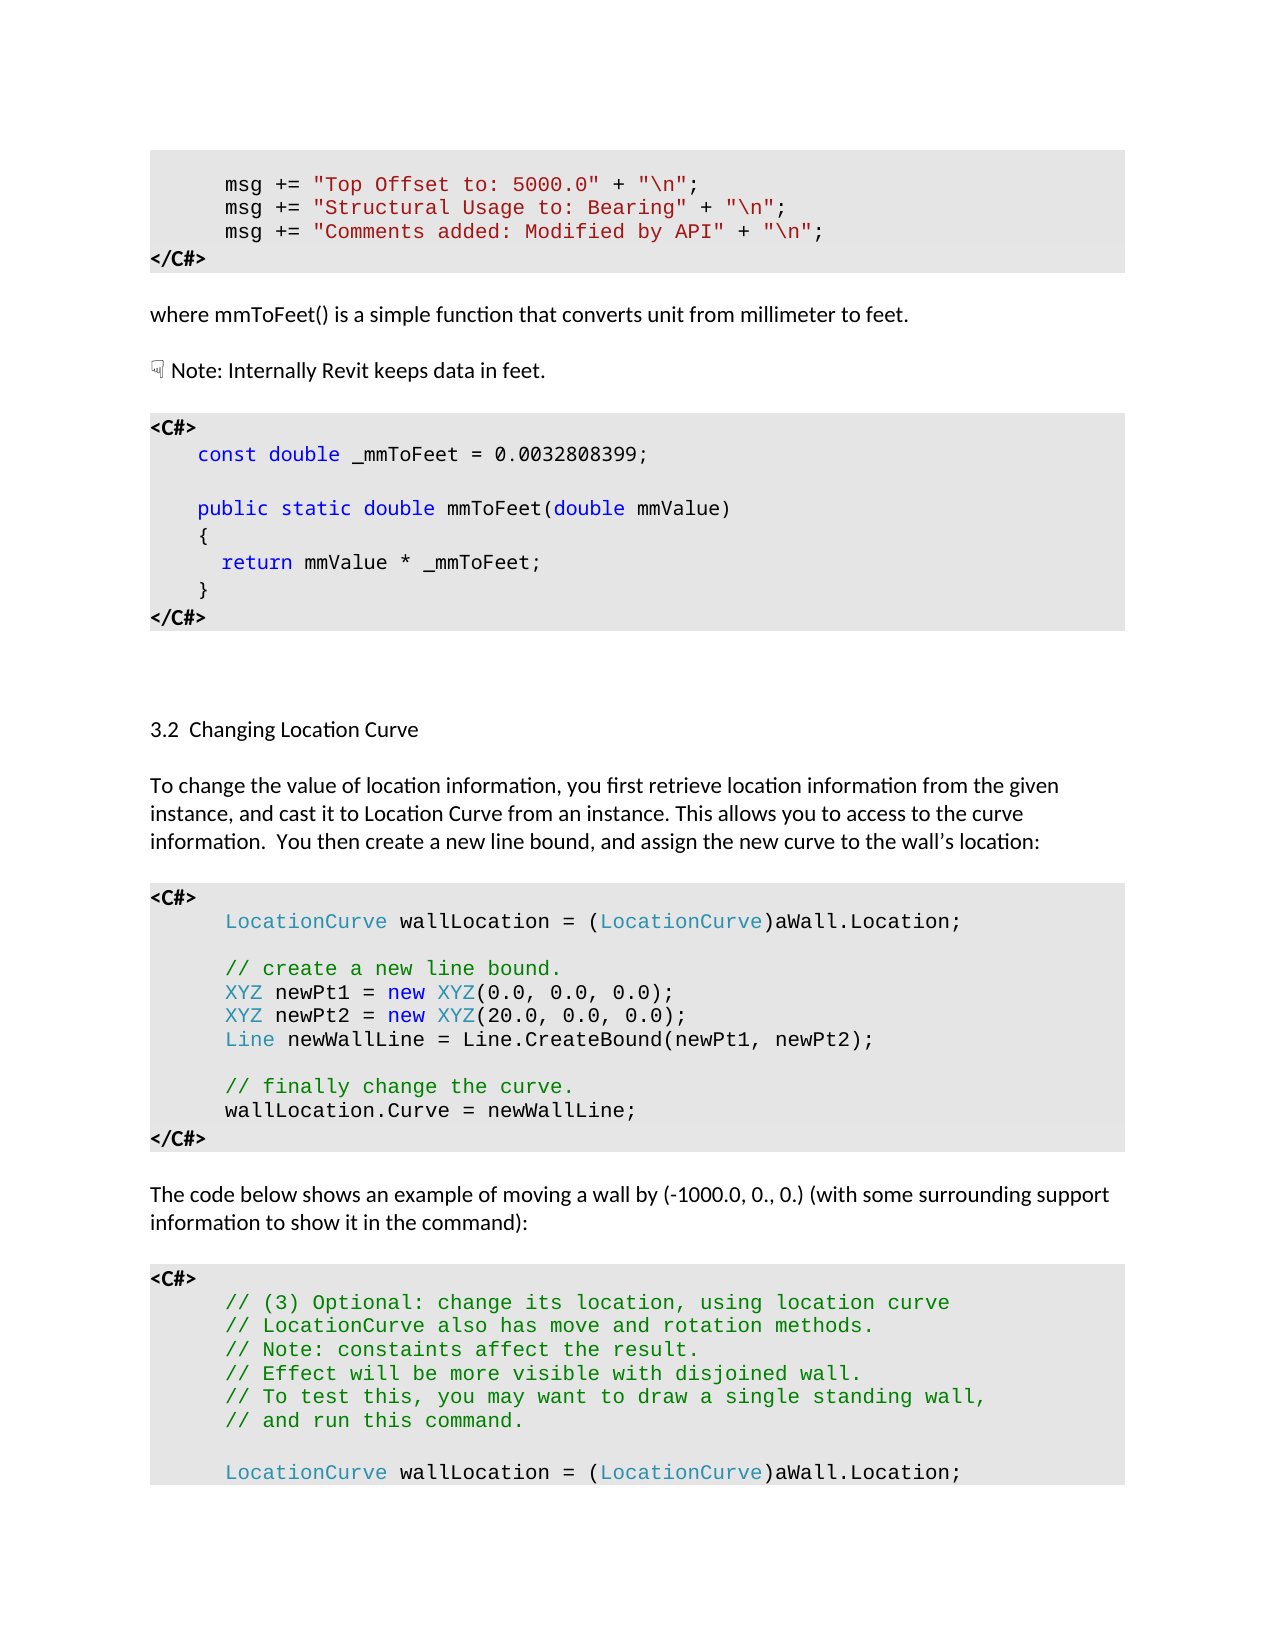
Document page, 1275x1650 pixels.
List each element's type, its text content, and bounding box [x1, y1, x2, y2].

text // Effect will be more visible with disjoined wall. [150, 1363, 1125, 1386]
text LocationCurve wallLocation = (LocationCurve)aWall.Location; [150, 911, 1125, 934]
text { [150, 522, 1125, 549]
text const double _mmToFeet = 0.0032808399; [150, 441, 1125, 468]
text } [150, 576, 1125, 603]
text Line newWallLine = Line.CreateBound(newPt1, newPt2); [150, 1029, 1125, 1053]
text public static double mmToFeet(double mmValue) [150, 495, 1125, 522]
text XYZ newPt2 = new XYZ(20.0, 0.0, 0.0); [150, 1005, 1125, 1029]
text wallLocation.Curve = newWallLine; [150, 1100, 1125, 1124]
text </C#> [150, 603, 1125, 631]
text // finally change the curve. [150, 1076, 1125, 1100]
text Note: Internally Revit keeps data in feet. [150, 357, 1125, 385]
text <C#> [150, 883, 1125, 911]
text LocationCurve wallLocation = (LocationCurve)aWall.Location; [150, 1462, 1125, 1485]
text msg += "Top Offset to: 5000.0" + "\n"; [150, 174, 1125, 197]
text // To test this, you may want to draw a single standing wall, [150, 1386, 1125, 1410]
text msg += "Structural Usage to: Bearing" + "\n"; [150, 197, 1125, 221]
text // Note: constaints affect the result. [150, 1339, 1125, 1363]
text // create a new line bound. [150, 958, 1125, 982]
text msg += "Comments added: Modified by API" + "\n"; [150, 221, 1125, 244]
text To change the value of location information, you first retrieve location information from the given instance, and cast it to Location Curve from an instance. This allows you to access to the curve information. You then create a new line bound, and assign the new curve to the wall’s location: [150, 771, 1125, 883]
text return mmValue * _mmToFeet; [150, 549, 1125, 576]
text </C#> [150, 1124, 1125, 1152]
text // (3) Optional: change its location, using location curve [150, 1292, 1125, 1315]
text <C#> [150, 413, 1125, 441]
text // and run this command. [150, 1410, 1125, 1434]
text </C#> [150, 244, 1125, 273]
text <C#> [150, 1264, 1125, 1292]
text // LocationCurve also has move and rotation methods. [150, 1315, 1125, 1339]
text The code below shows an example of moving a wall by (-1000.0, 0., 0.) (with some surrounding support information to show it in the command): [150, 1180, 1125, 1236]
text XYZ newPt1 = new XYZ(0.0, 0.0, 0.0); [150, 982, 1125, 1005]
text 3.2 Changing Location Curve [150, 715, 1125, 743]
text where mmToFeet() is a simple function that converts unit from millimeter to feet. [150, 301, 1125, 329]
